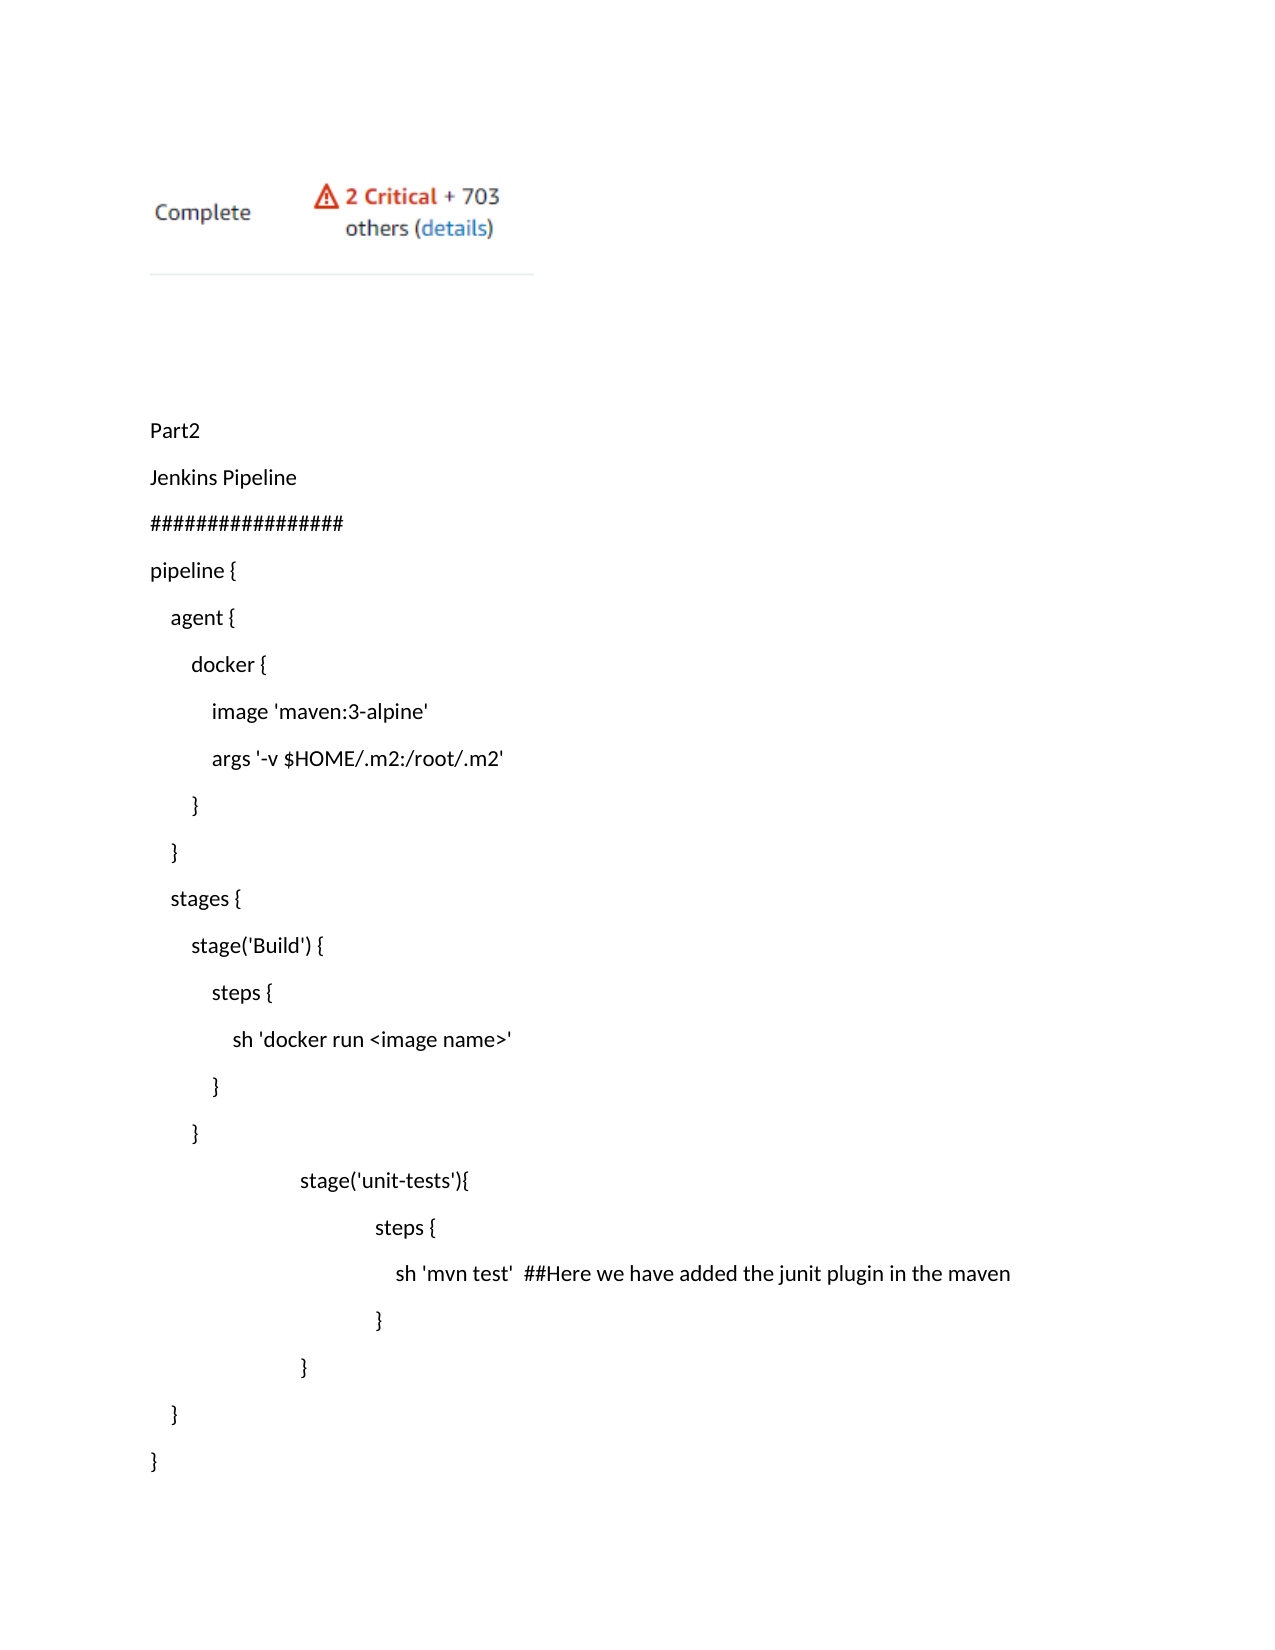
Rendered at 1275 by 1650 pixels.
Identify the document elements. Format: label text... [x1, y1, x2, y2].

text agent { [150, 603, 1125, 631]
text stage('Build') { [150, 931, 1125, 959]
text ################# [150, 509, 1125, 537]
text Jenkins Pipeline [150, 463, 1125, 491]
text stage('unit-tests'){ [150, 1166, 1125, 1194]
text Part2 [150, 416, 1125, 444]
text } [150, 838, 1125, 866]
text } [150, 1400, 1125, 1428]
text steps { [150, 978, 1125, 1006]
text } [150, 1119, 1125, 1147]
text } [150, 791, 1125, 819]
text steps { [150, 1213, 1125, 1241]
text sh 'docker run <image name>' [150, 1025, 1125, 1053]
text } [150, 1072, 1125, 1100]
text } [150, 1306, 1125, 1334]
text } [150, 1353, 1125, 1381]
text docker { [150, 650, 1125, 678]
text pipeline { [150, 556, 1125, 584]
text } [150, 1447, 1125, 1475]
text args '-v $HOME/.m2:/root/.m2' [150, 744, 1125, 772]
text sh 'mvn test' ##Here we have added the junit plugin in the maven [150, 1259, 1125, 1287]
text stages { [150, 884, 1125, 912]
text image 'maven:3-alpine' [150, 697, 1125, 725]
picture [150, 150, 535, 304]
